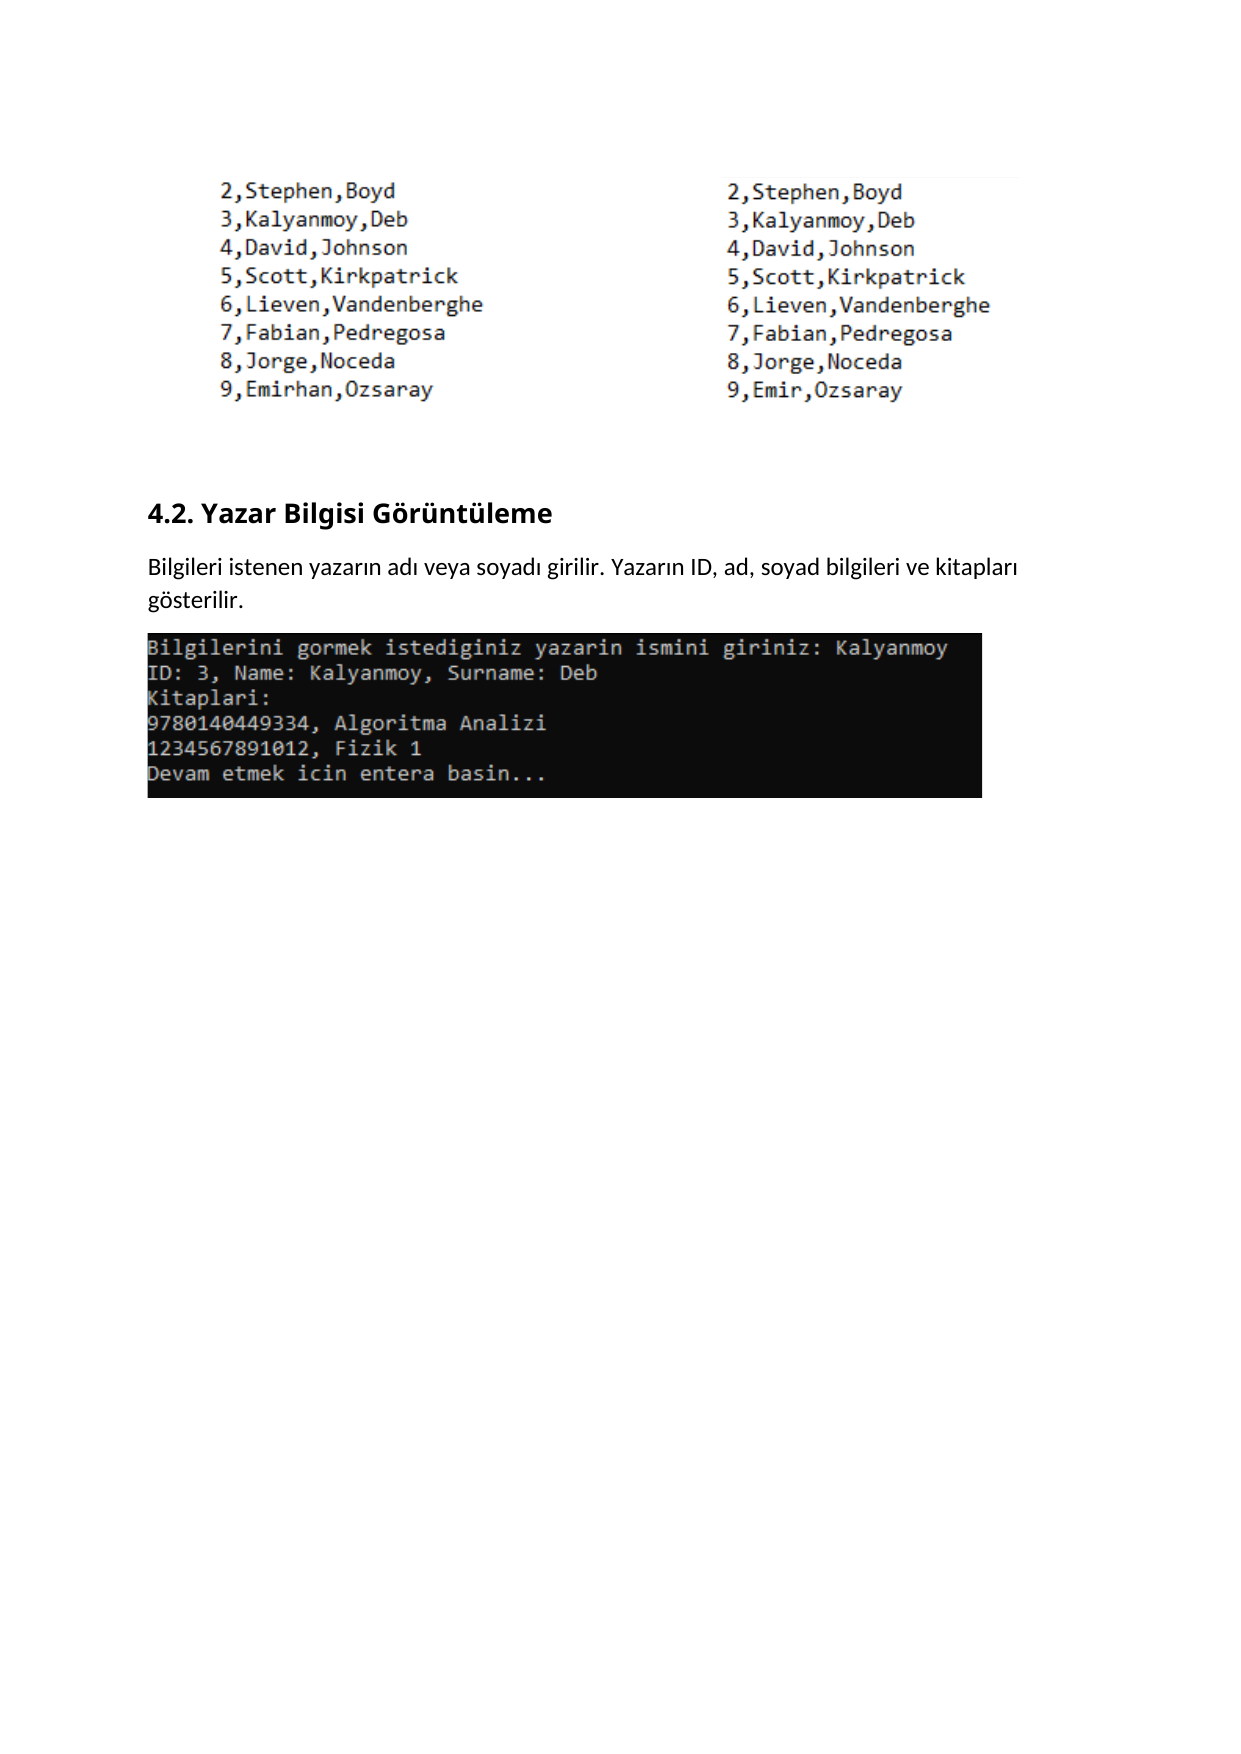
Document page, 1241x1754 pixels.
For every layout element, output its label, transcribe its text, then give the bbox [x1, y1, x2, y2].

text Bilgileri istenen yazarın adı veya soyadı girilir. Yazarın ID, ad, soyad bilgileri ve kitapları gösterilir. [148, 551, 1093, 614]
picture [147, 633, 983, 798]
text 4.2. Yazar Bilgisi Görüntüleme [148, 495, 1093, 532]
picture [721, 177, 1019, 418]
picture [214, 178, 501, 422]
